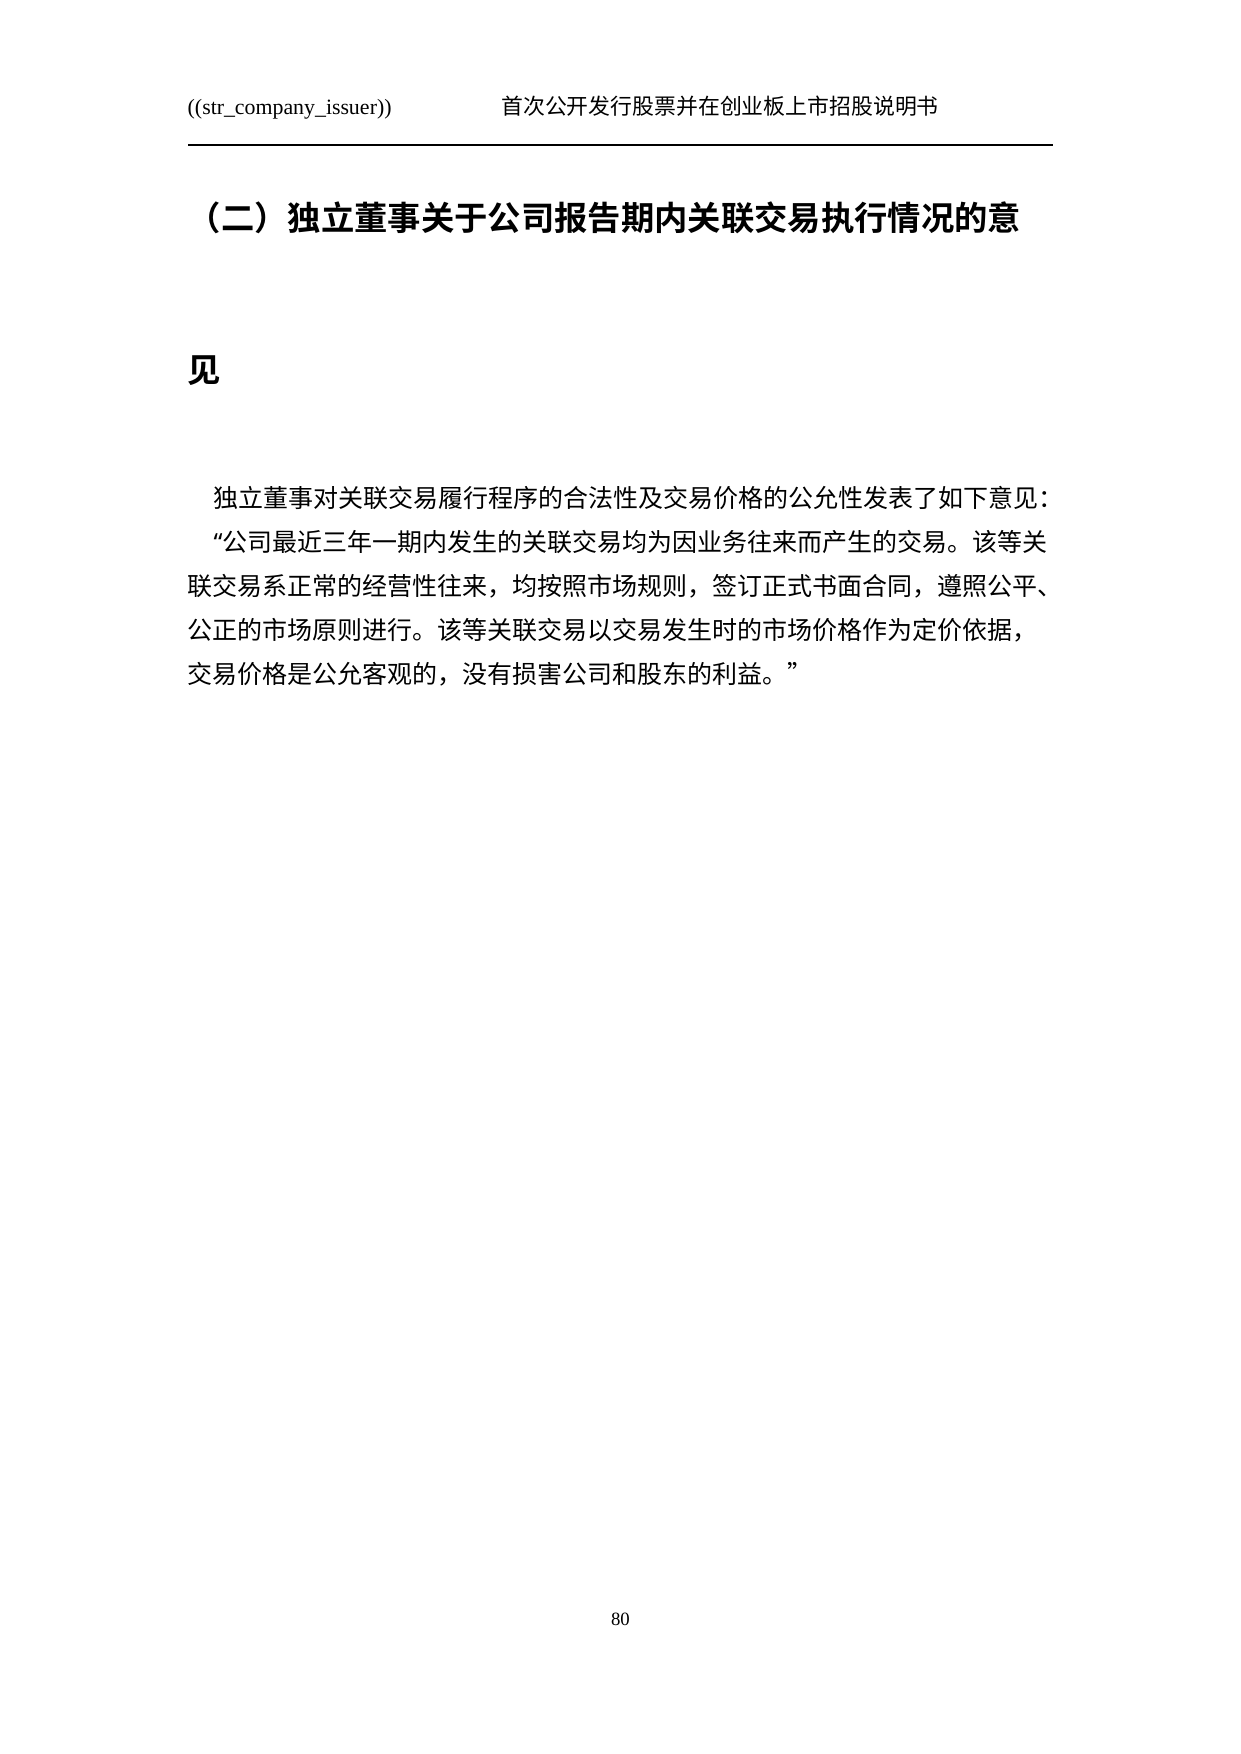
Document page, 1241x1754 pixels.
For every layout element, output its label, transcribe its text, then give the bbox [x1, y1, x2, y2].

text 独立董事对关联交易履行程序的合法性及交易价格的公允性发表了如下意见： “公司最近三年一期内发生的关联交易均为因业务往来而产生的交易。该等关联交易系正常的经营性往来，均按照市场规则，签订正式书面合同，遵照公平、公正的市场原则进行。该等关联交易以交易发生时的市场价格作为定价依据，交易价格是公允客观的，没有损害公司和股东的利益。” [187, 475, 1053, 695]
subtitle （二）独立董事关于公司报告期内关联交易执行情况的意见 [187, 172, 1053, 412]
